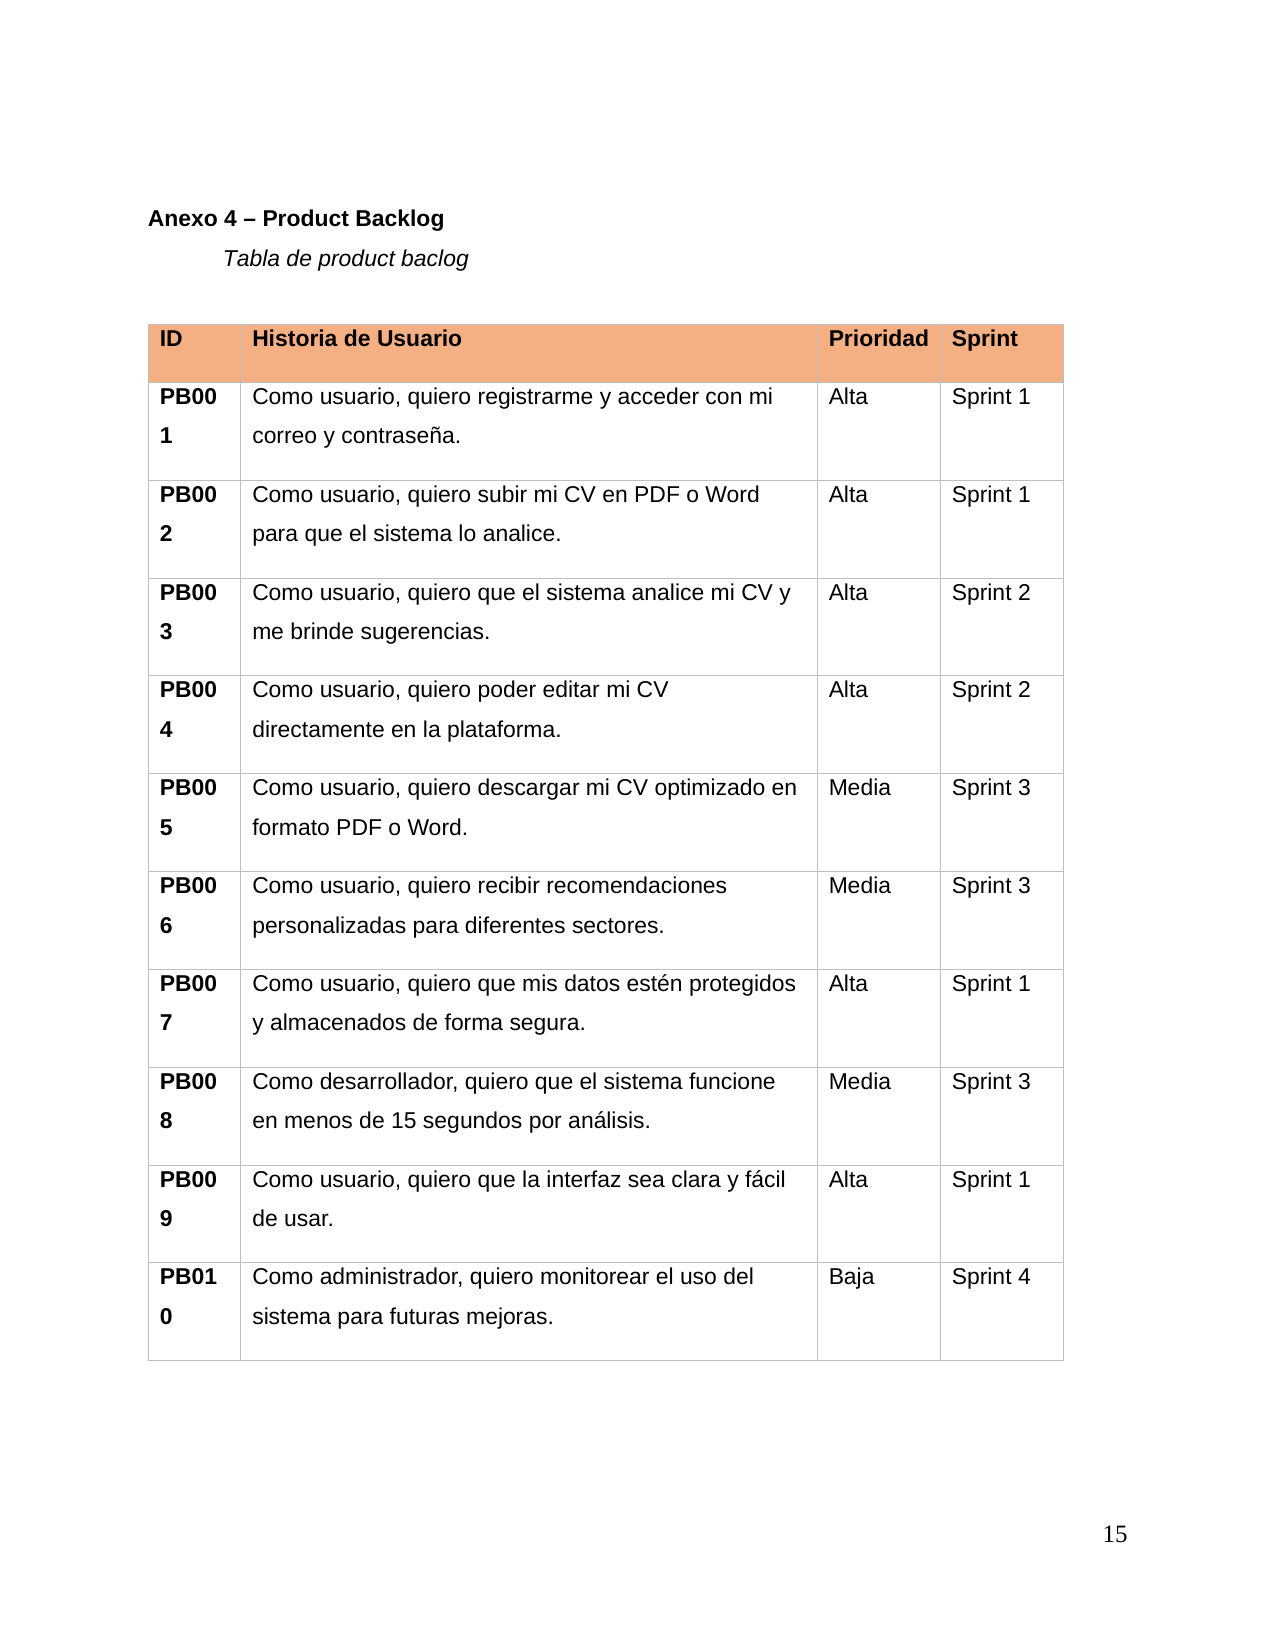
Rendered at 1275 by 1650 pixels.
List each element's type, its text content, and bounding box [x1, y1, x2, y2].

table_cell Como usuario, quiero poder editar mi CV directamente en la plataforma. [241, 676, 817, 773]
table_cell Baja [818, 1263, 940, 1360]
table_cell Alta [818, 676, 940, 773]
table_cell Sprint 3 [941, 774, 1063, 871]
table_cell Sprint 3 [941, 872, 1063, 969]
table_header ID [149, 325, 240, 382]
table_cell Media [818, 872, 940, 969]
table_cell Media [818, 1068, 940, 1164]
table_cell Alta [818, 1166, 940, 1262]
table_cell Sprint 1 [941, 383, 1063, 480]
table_header Prioridad [818, 325, 940, 382]
table_cell PB006 [149, 872, 240, 969]
table_cell Sprint 2 [941, 676, 1063, 773]
table_cell Como usuario, quiero registrarme y acceder con mi correo y contraseña. [241, 383, 817, 480]
text Tabla de product baclog [148, 245, 1127, 271]
subtitle Anexo 4 – Product Backlog [148, 205, 1127, 232]
table_cell PB009 [149, 1166, 240, 1262]
table_cell PB010 [149, 1263, 240, 1360]
table_cell Sprint 1 [941, 1166, 1063, 1262]
table_cell Sprint 2 [941, 579, 1063, 675]
table_cell PB003 [149, 579, 240, 675]
table_cell Alta [818, 579, 940, 675]
table_cell PB007 [149, 970, 240, 1067]
table_cell Sprint 1 [941, 481, 1063, 578]
table_cell Como desarrollador, quiero que el sistema funcione en menos de 15 segundos por análisis. [241, 1068, 817, 1164]
table_cell PB004 [149, 676, 240, 773]
table_cell Como usuario, quiero que mis datos estén protegidos y almacenados de forma segura. [241, 970, 817, 1067]
table_header Sprint [941, 325, 1063, 382]
table_cell Media [818, 774, 940, 871]
table_cell Como administrador, quiero monitorear el uso del sistema para futuras mejoras. [241, 1263, 817, 1360]
table_cell Sprint 4 [941, 1263, 1063, 1360]
table_cell Alta [818, 383, 940, 480]
table_cell Alta [818, 481, 940, 578]
table_cell Como usuario, quiero subir mi CV en PDF o Word para que el sistema lo analice. [241, 481, 817, 578]
table_cell Sprint 3 [941, 1068, 1063, 1164]
table_cell PB001 [149, 383, 240, 480]
table_cell Como usuario, quiero recibir recomendaciones personalizadas para diferentes sectores. [241, 872, 817, 969]
table_cell Alta [818, 970, 940, 1067]
table_cell PB008 [149, 1068, 240, 1164]
table_cell PB005 [149, 774, 240, 871]
table_header Historia de Usuario [241, 325, 817, 382]
table_cell PB002 [149, 481, 240, 578]
table_cell Sprint 1 [941, 970, 1063, 1067]
table_cell Como usuario, quiero que la interfaz sea clara y fácil de usar. [241, 1166, 817, 1262]
table_cell Como usuario, quiero descargar mi CV optimizado en formato PDF o Word. [241, 774, 817, 871]
table_cell Como usuario, quiero que el sistema analice mi CV y me brinde sugerencias. [241, 579, 817, 675]
